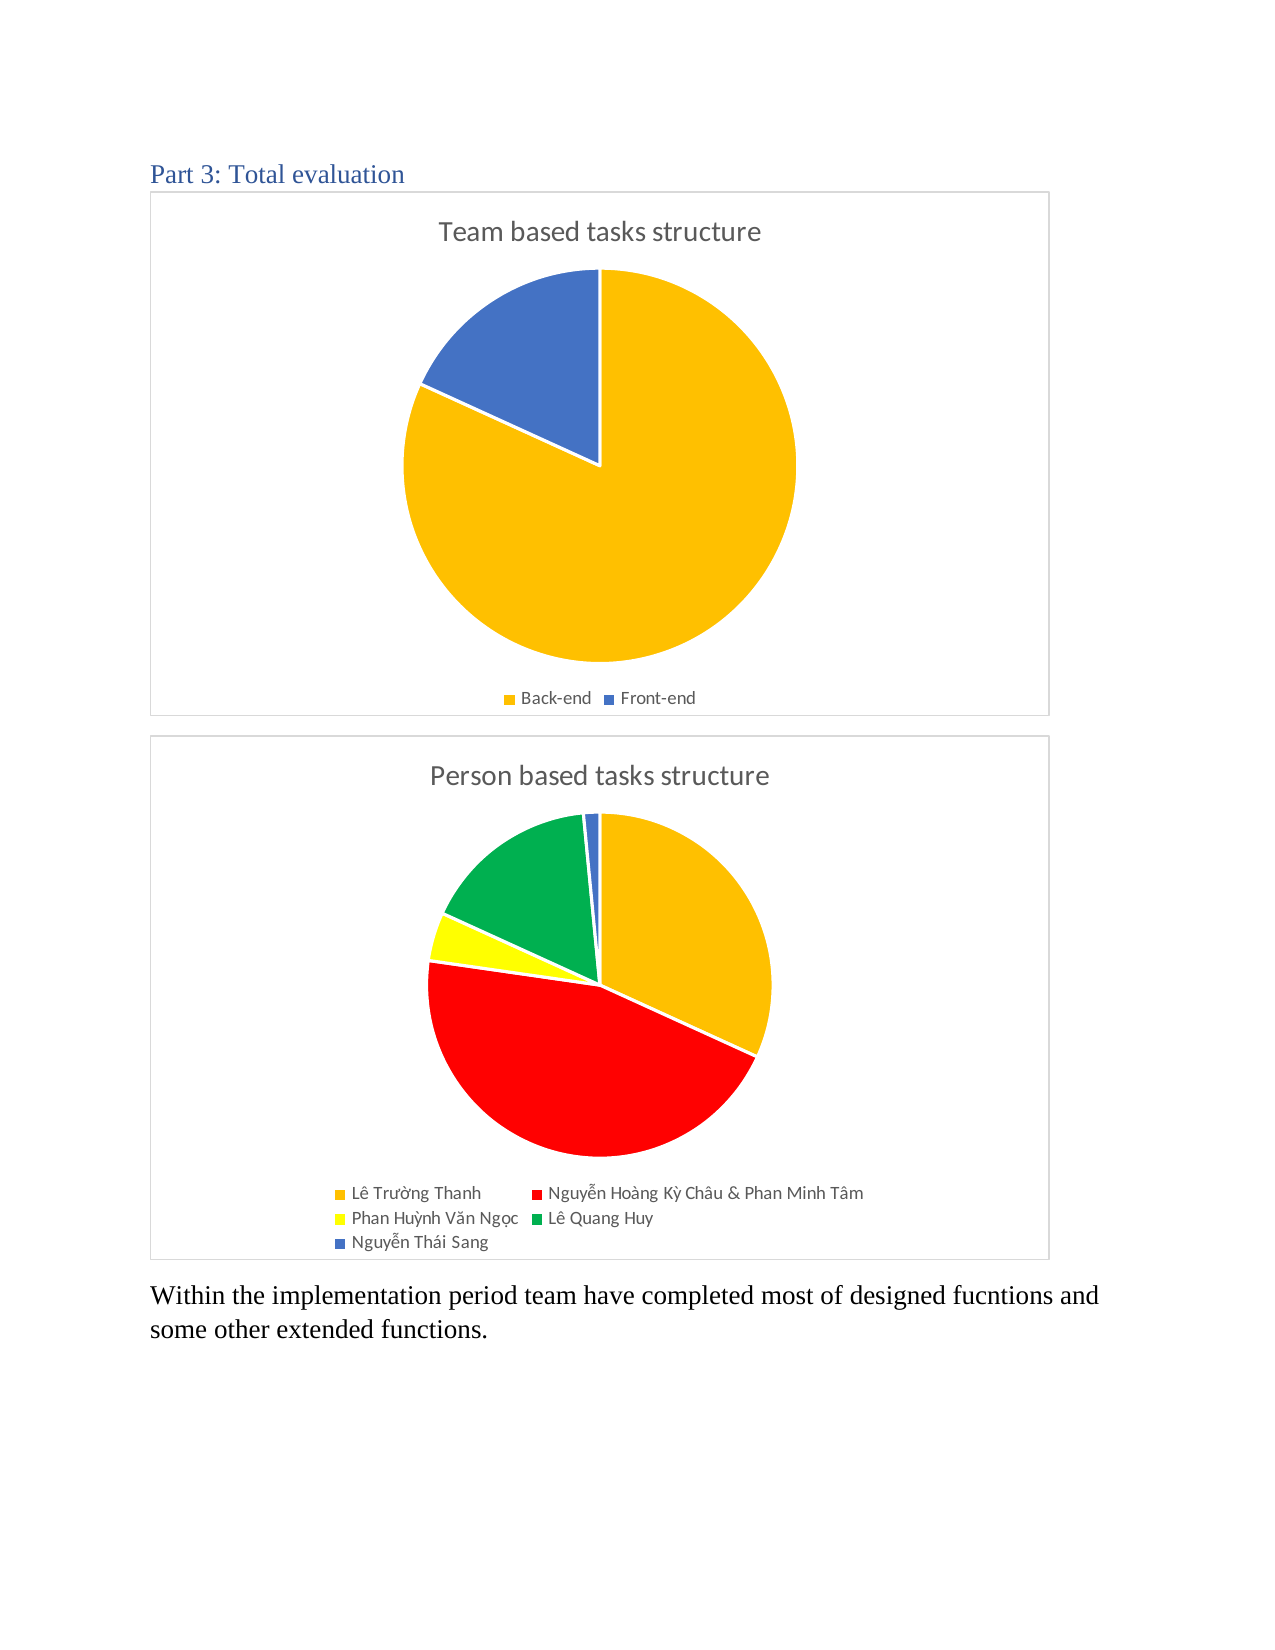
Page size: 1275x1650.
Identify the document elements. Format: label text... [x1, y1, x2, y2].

subtitle Part 3: Total evaluation [150, 158, 1125, 189]
text Within the implementation period team have completed most of designed fucntions and some other extended functions. [150, 1279, 1125, 1344]
